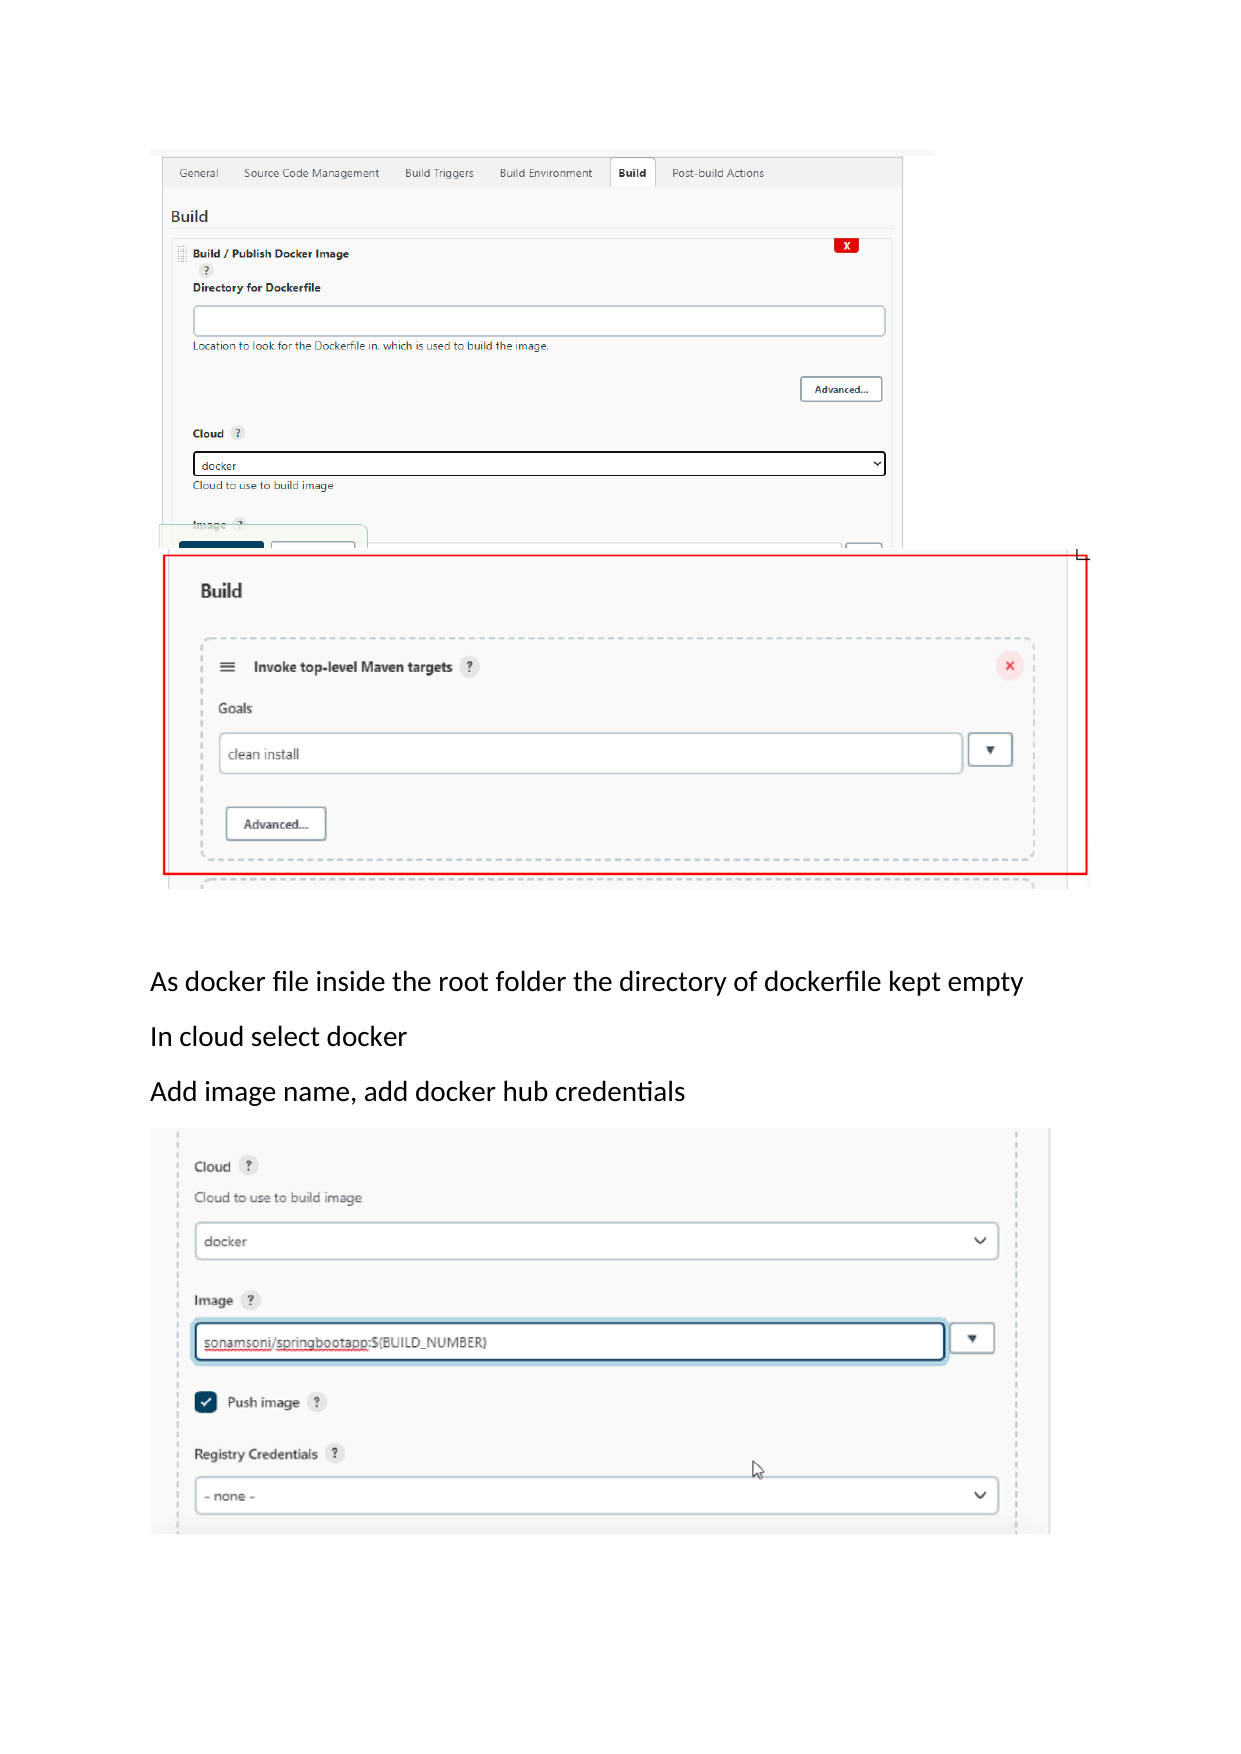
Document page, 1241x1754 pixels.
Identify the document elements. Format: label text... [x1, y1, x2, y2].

text In cloud select docker [150, 1018, 1090, 1053]
picture [150, 1128, 1091, 1534]
picture [150, 150, 935, 548]
text As docker file inside the root folder the directory of dockerfile kept empty [150, 963, 1090, 998]
picture [150, 549, 1091, 889]
text Add image name, add docker hub credentials [150, 1073, 1090, 1109]
